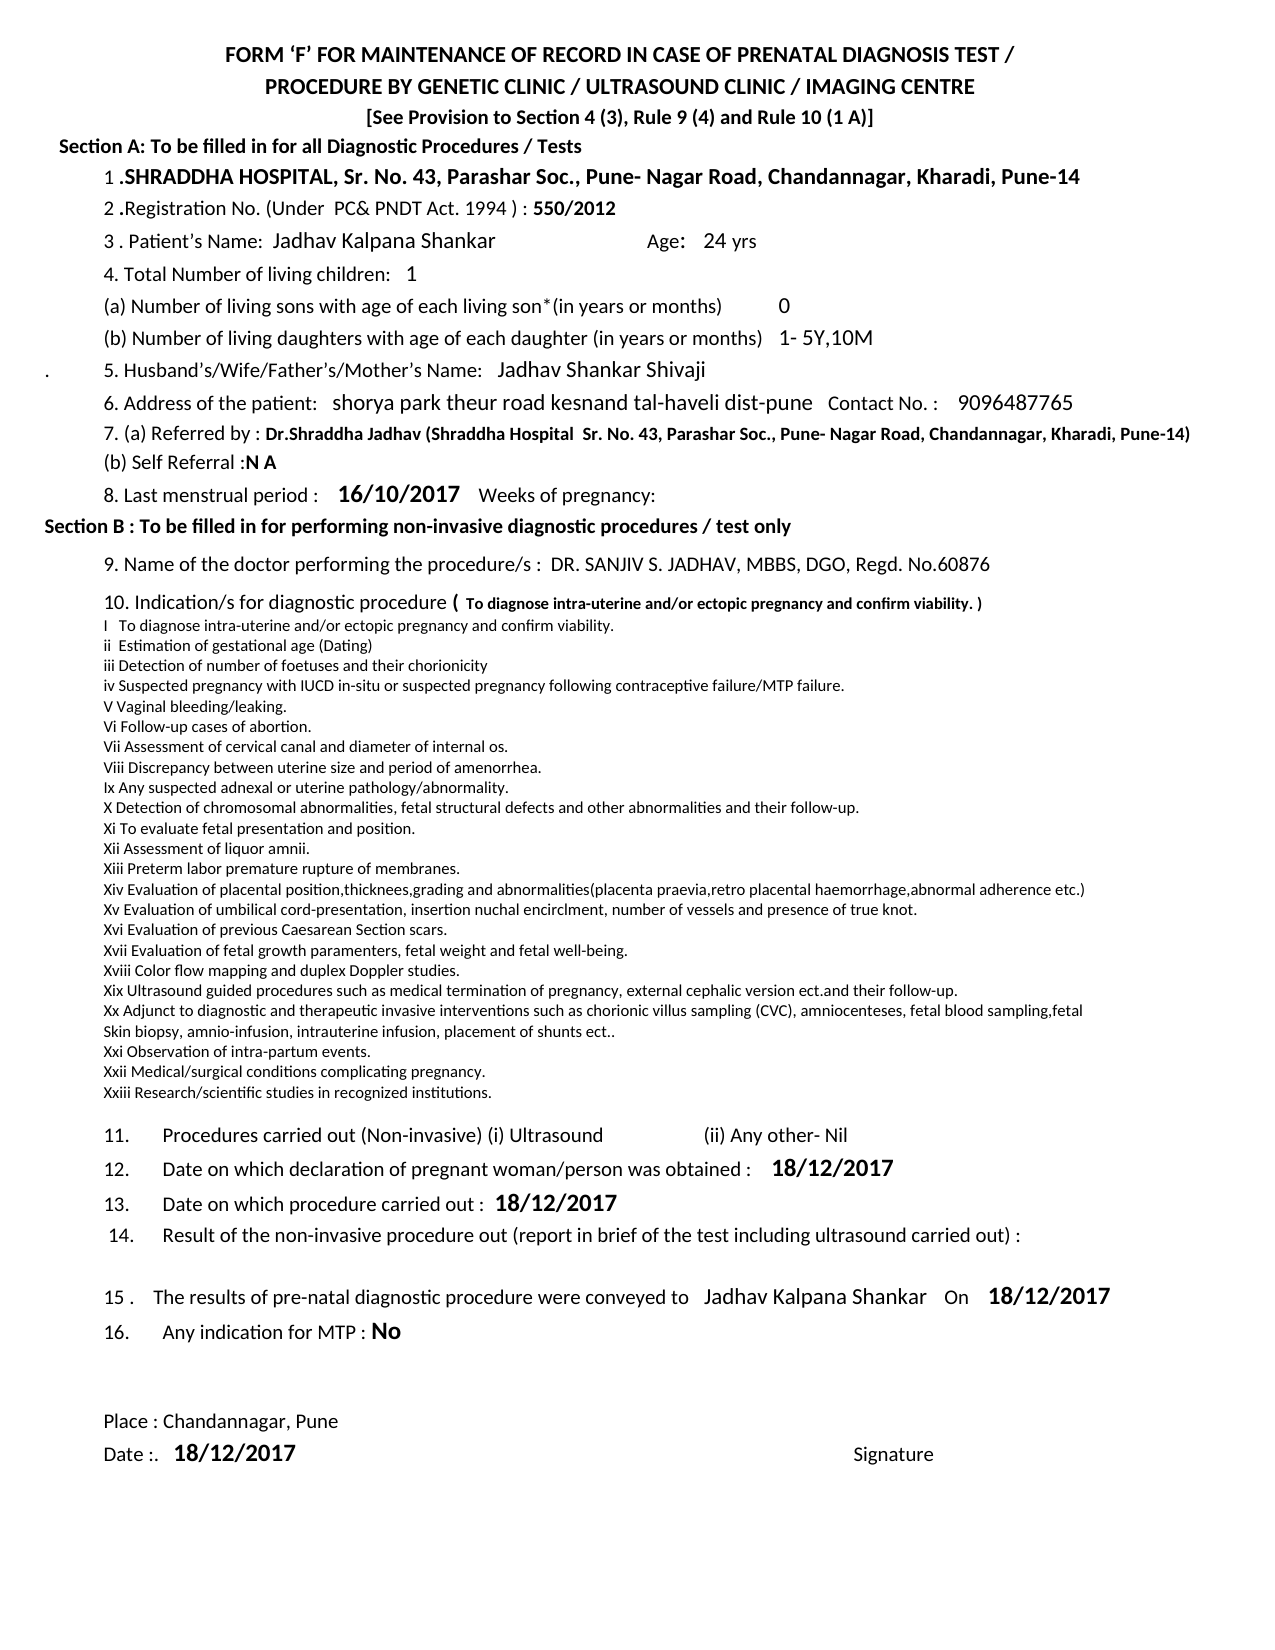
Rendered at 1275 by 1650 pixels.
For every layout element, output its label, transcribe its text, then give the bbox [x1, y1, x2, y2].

text Xxii Medical/surgical conditions complicating pregnancy. [0, 1062, 1275, 1082]
text 7. (a) Referred by : Dr.Shraddha Jadhav (Shraddha Hospital Sr. No. 43, Parashar Soc., Pune- Nagar Road, Chandannagar, Kharadi, Pune-14) [44, 420, 1255, 445]
text 11. Procedures carried out (Non-invasive) (i) Ultrasound (ii) Any other- Nil [0, 1123, 1275, 1148]
text Xiv Evaluation of placental position,thicknees,grading and abnormalities(placenta praevia,retro placental haemorrhage,abnormal adherence etc.) [0, 879, 1275, 899]
text Xx Adjunct to diagnostic and therapeutic invasive interventions such as chorionic villus sampling (CVC), amniocenteses, fetal blood sampling,fetal [0, 1001, 1275, 1021]
text 16. Any indication for MTP : No [0, 1315, 1275, 1346]
text 10. Indication/s for diagnostic procedure ( To diagnose intra-uterine and/or ectopic pregnancy and confirm viability. ) [75, 589, 1255, 615]
text 15 . The results of pre-natal diagnostic procedure were conveyed to On [0, 1280, 1275, 1311]
text (b) Self Referral :N A [44, 449, 1255, 474]
text 14. Result of the non-invasive procedure out (report in brief of the test including ultrasound carried out) : [103, 1222, 1226, 1247]
text [See Provision to Section 4 (3), Rule 9 (4) and Rule 10 (1 A)] [44, 104, 1196, 129]
text 1 .SHRADDHA HOSPITAL, Sr. No. 43, Parashar Soc., Pune- Nagar Road, Chandannagar, Kharadi, Pune-14 [44, 162, 1196, 191]
text 13. Date on which procedure carried out : [0, 1187, 1275, 1217]
text Vi Follow-up cases of abortion. [0, 716, 1196, 737]
text X Detection of chromosomal abnormalities, fetal structural defects and other abnormalities and their follow-up. [0, 798, 1196, 818]
text Skin biopsy, amnio-infusion, intrauterine infusion, placement of shunts ect.. [0, 1021, 1275, 1041]
text 8. Last menstrual period : Weeks of pregnancy: [44, 478, 1255, 509]
text . 5. Husband’s/Wife/Father’s/Mother’s Name: [44, 355, 1255, 383]
text Section A: To be filled in for all Diagnostic Procedures / Tests [44, 133, 1196, 159]
text Viii Discrepancy between uterine size and period of amenorrhea. [0, 757, 1196, 777]
text Ix Any suspected adnexal or uterine pathology/abnormality. [0, 777, 1196, 798]
text FORM ‘F’ FOR MAINTENANCE OF RECORD IN CASE OF PRENATAL DIAGNOSIS TEST / [44, 40, 1196, 68]
text Xix Ultrasound guided procedures such as medical termination of pregnancy, external cephalic version ect.and their follow-up. [0, 980, 1275, 1001]
text 4. Total Number of living children: [44, 259, 1196, 287]
text 2 .Registration No. (Under PC& PNDT Act. 1994 ) : 550/2012 [44, 195, 1196, 220]
text iii Detection of number of foetuses and their chorionicity [0, 655, 1196, 676]
text Xiii Preterm labor premature rupture of membranes. [0, 858, 1196, 879]
text Xxi Observation of intra-partum events. [103, 1041, 1275, 1062]
text 3 . Patient’s Name: Age: yrs [44, 224, 1166, 254]
text Xvii Evaluation of fetal growth paramenters, fetal weight and fetal well-being. [0, 940, 1275, 960]
text Xxiii Research/scientific studies in recognized institutions. [0, 1082, 1275, 1102]
text ii Estimation of gestational age (Dating) [0, 635, 1196, 655]
text 6. Address of the patient: Contact No. : [103, 388, 1255, 416]
text 9. Name of the doctor performing the procedure/s : DR. SANJIV S. JADHAV, MBBS, DGO, Regd. No.60876 [0, 551, 1255, 577]
text iv Suspected pregnancy with IUCD in-situ or suspected pregnancy following contraceptive failure/MTP failure. [0, 676, 1196, 696]
text PROCEDURE BY GENETIC CLINIC / ULTRASOUND CLINIC / IMAGING CENTRE [44, 72, 1196, 100]
text Xi To evaluate fetal presentation and position. [0, 818, 1196, 838]
text Xviii Color flow mapping and duplex Doppler studies. [0, 960, 1275, 980]
text V Vaginal bleeding/leaking. [0, 696, 1196, 716]
text 12. Date on which declaration of pregnant woman/person was obtained : [0, 1152, 1275, 1182]
text Xv Evaluation of umbilical cord-presentation, insertion nuchal encirclment, number of vessels and presence of true knot. [0, 899, 1275, 919]
text (a) Number of living sons with age of each living son*(in years or months) [44, 291, 1255, 319]
text Xii Assessment of liquor amnii. [0, 838, 1196, 858]
text Xvi Evaluation of previous Caesarean Section scars. [0, 919, 1275, 940]
text (b) Number of living daughters with age of each daughter (in years or months) [44, 323, 1255, 351]
text Place : Chandannagar, Pune [0, 1408, 1275, 1434]
text Vii Assessment of cervical canal and diameter of internal os. [0, 737, 1196, 757]
text Date :. Signature [0, 1438, 1275, 1468]
text I To diagnose intra-uterine and/or ectopic pregnancy and confirm viability. [103, 615, 1255, 635]
text Section B : To be filled in for performing non-invasive diagnostic procedures / test only [44, 513, 1255, 538]
